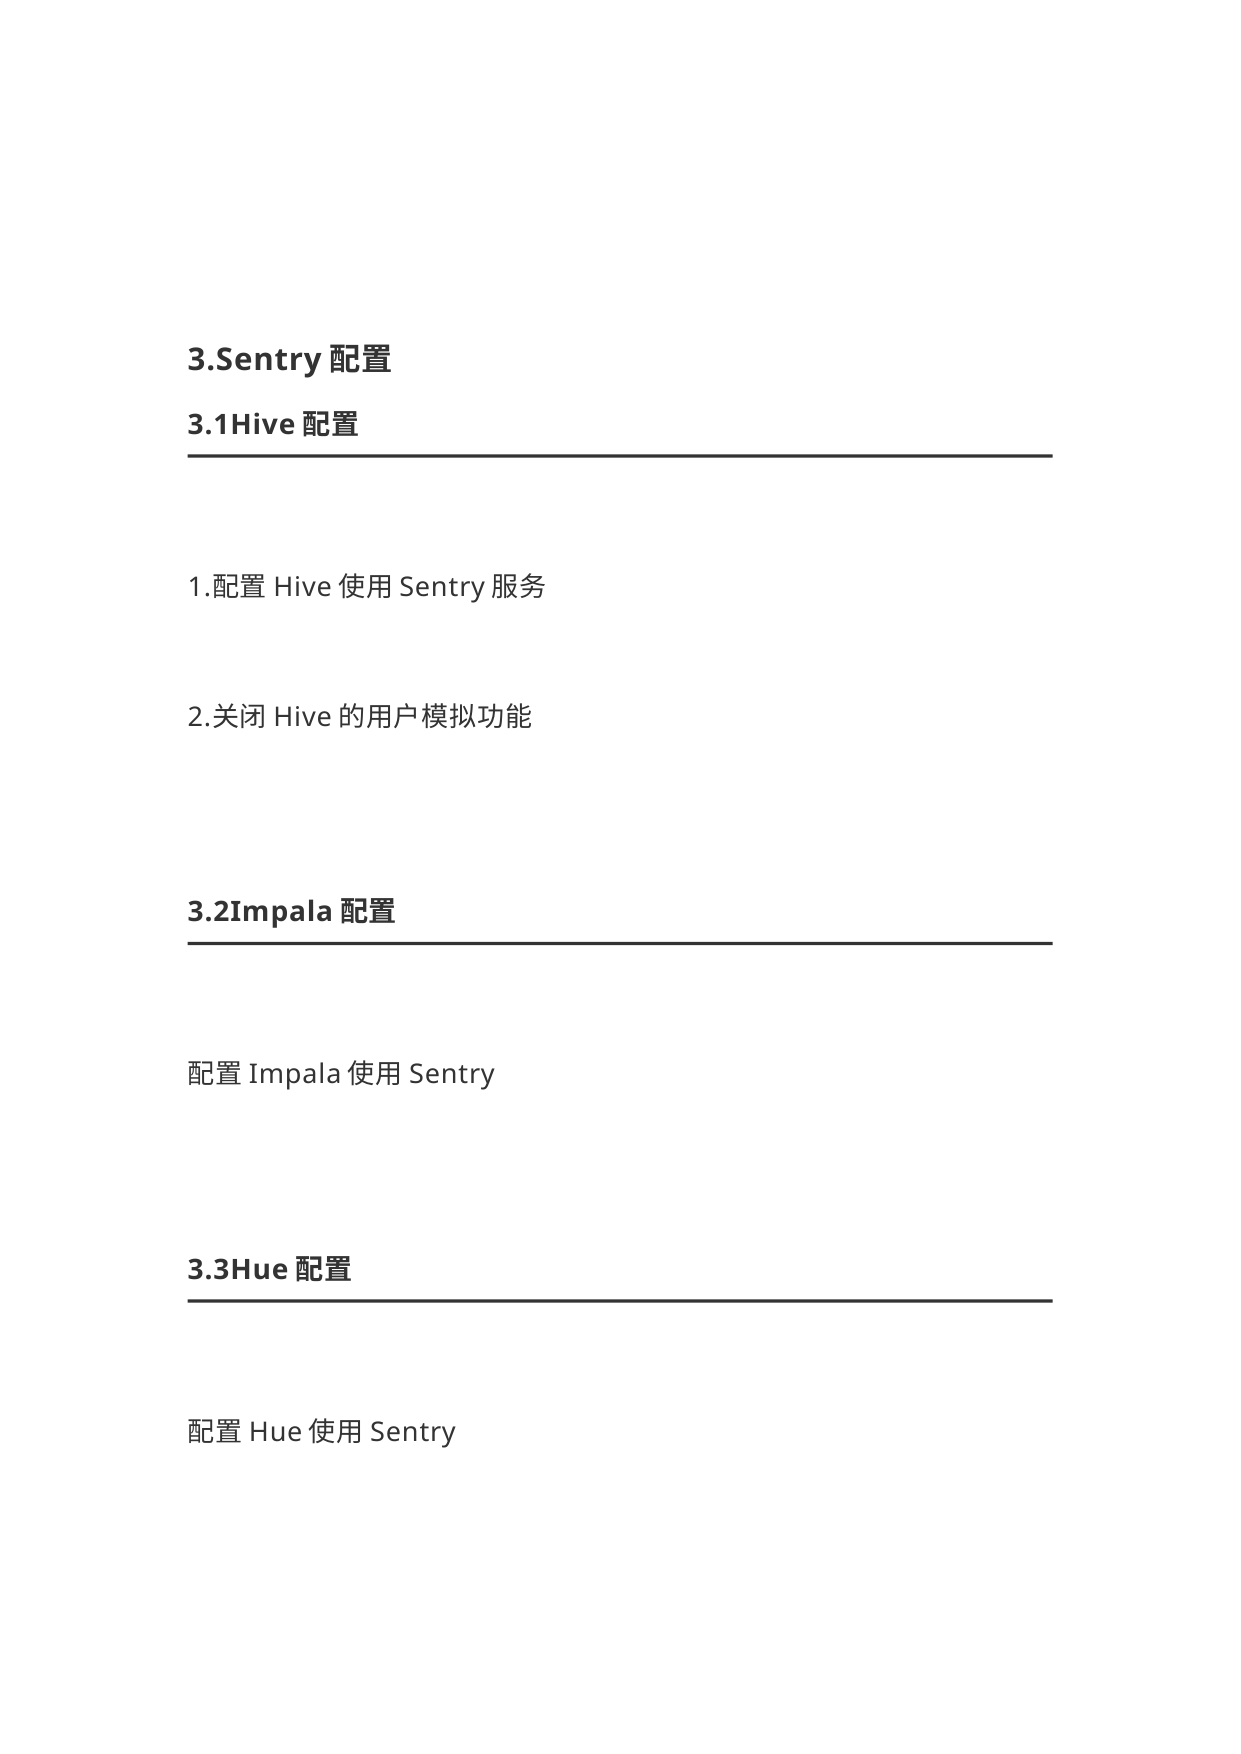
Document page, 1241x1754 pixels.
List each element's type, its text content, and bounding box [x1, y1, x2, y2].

text 3.3Hue配置 [187, 1234, 1053, 1299]
text 3.1Hive配置 [187, 389, 1053, 454]
text 1.配置Hive使用Sentry服务 [187, 552, 1053, 617]
text 配置Hue使用Sentry [187, 1397, 1053, 1462]
text 配置Impala使用Sentry [187, 1039, 1053, 1104]
text 3.2Impala配置 [187, 877, 1053, 941]
text 2.关闭Hive的用户模拟功能 [187, 682, 1053, 747]
text 3.Sentry配置 [187, 324, 1053, 389]
